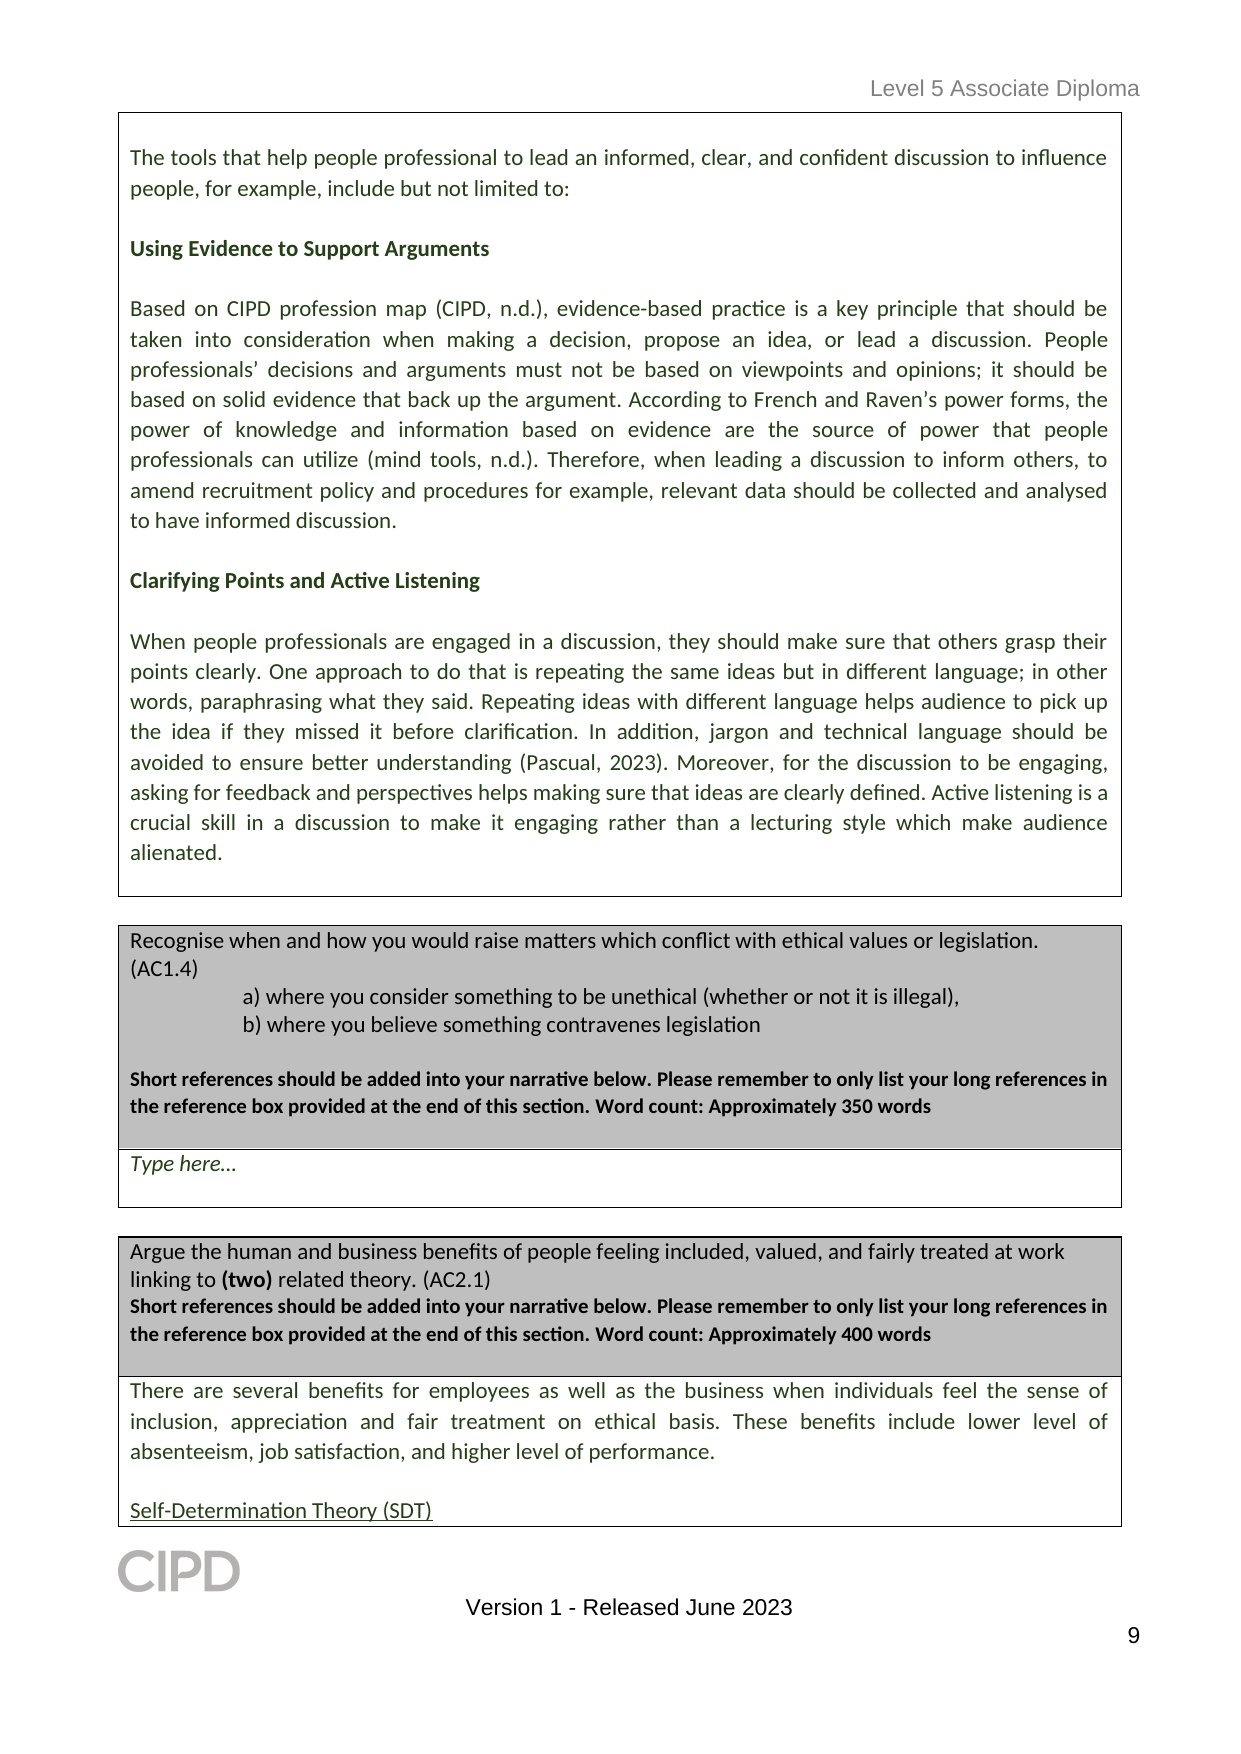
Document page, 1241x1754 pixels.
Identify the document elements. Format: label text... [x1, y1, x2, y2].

table_cell Type here… [119, 1150, 1121, 1207]
table_header Recognise when and how you would raise matters which conflict with ethical values or legislation. (AC1.4) a) where you consider something to be unethical (whether or not it is illegal), b) where you believe something contravenes legislation Short references should be added into your narrative below. Please remember to only list your long references in the reference box provided at the end of this section. Word count: Approximately 350 words [119, 926, 1121, 1148]
